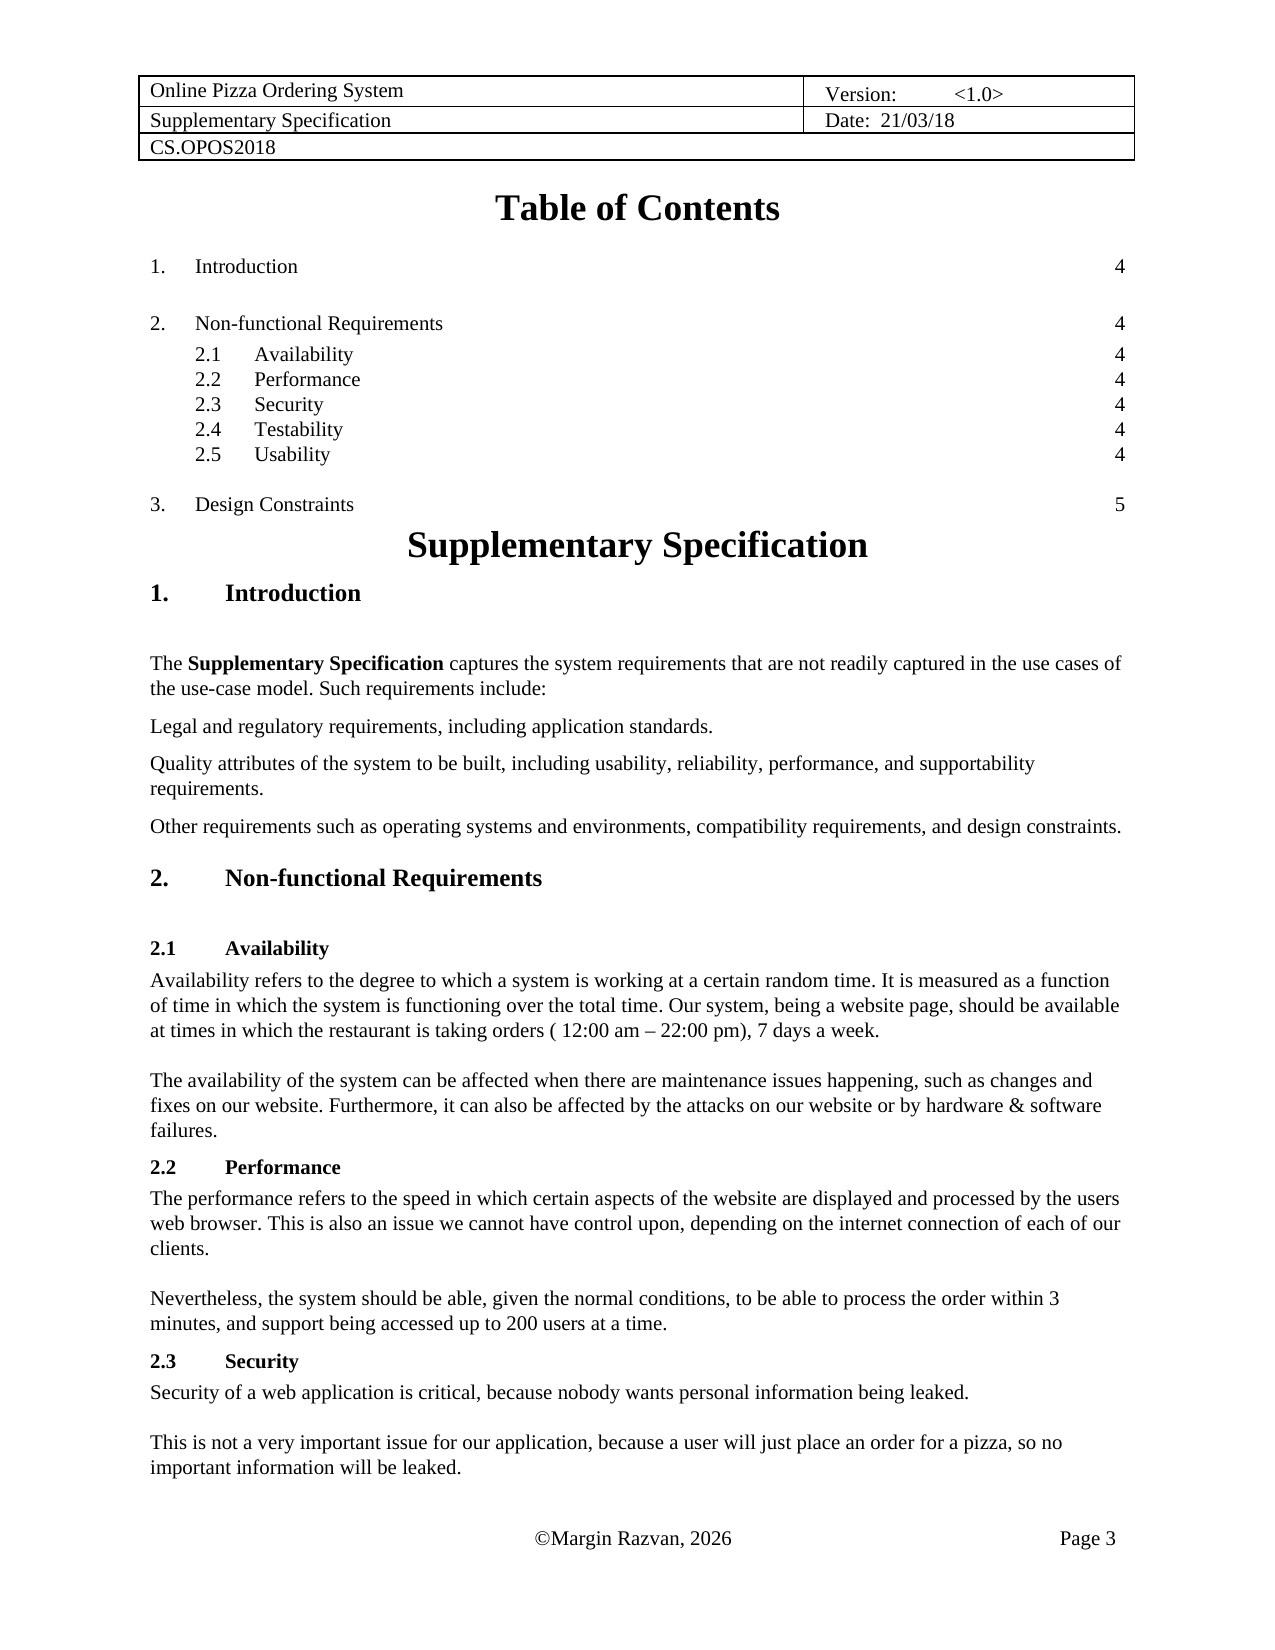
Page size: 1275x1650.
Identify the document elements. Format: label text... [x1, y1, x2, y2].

text Security of a web application is critical, because nobody wants personal information being leaked. [150, 1379, 1125, 1404]
text 2.4 Testability 4 [195, 416, 1050, 441]
subtitle Availability [150, 935, 1125, 960]
text The availability of the system can be affected when there are maintenance issues happening, such as changes and fixes on our website. Furthermore, it can also be affected by the attacks on our website or by hardware & software failures. [150, 1067, 1125, 1142]
subtitle Performance [150, 1154, 1125, 1179]
text 1. Introduction 4 [150, 253, 1050, 278]
text The performance refers to the speed in which certain aspects of the website are displayed and processed by the users web browser. This is also an issue we cannot have control upon, depending on the internet connection of each of our clients. [150, 1185, 1125, 1260]
text The Supplementary Specification captures the system requirements that are not readily captured in the use cases of the use-case model. Such requirements include: [150, 650, 1125, 700]
text 2.2 Performance 4 [195, 366, 1050, 391]
title Supplementary Specification [150, 522, 1125, 565]
text 2.3 Security 4 [195, 391, 1050, 416]
subtitle Non-functional Requirements [150, 863, 1125, 892]
text 2. Non-functional Requirements 4 [150, 310, 1050, 335]
title Table of Contents [150, 185, 1125, 228]
text 3. Design Constraints 5 [150, 491, 1050, 516]
text Nevertheless, the system should be able, given the normal conditions, to be able to process the order within 3 minutes, and support being accessed up to 200 users at a time. [150, 1285, 1125, 1335]
subtitle Introduction [150, 578, 1125, 607]
text Other requirements such as operating systems and environments, compatibility requirements, and design constraints. [150, 813, 1125, 838]
text 2.1 Availability 4 [195, 341, 1050, 366]
text 2.5 Usability 4 [195, 441, 1050, 466]
subtitle Security [150, 1348, 1125, 1373]
text This is not a very important issue for our application, because a user will just place an order for a pizza, so no important information will be leaked. [150, 1429, 1125, 1479]
text Availability refers to the degree to which a system is working at a certain random time. It is measured as a function of time in which the system is functioning over the total time. Our system, being a website page, should be available at times in which the restaurant is taking orders ( 12:00 am – 22:00 pm), 7 days a week. [150, 967, 1125, 1042]
text Legal and regulatory requirements, including application standards. [150, 713, 1125, 738]
text Quality attributes of the system to be built, including usability, reliability, performance, and supportability requirements. [150, 750, 1125, 800]
